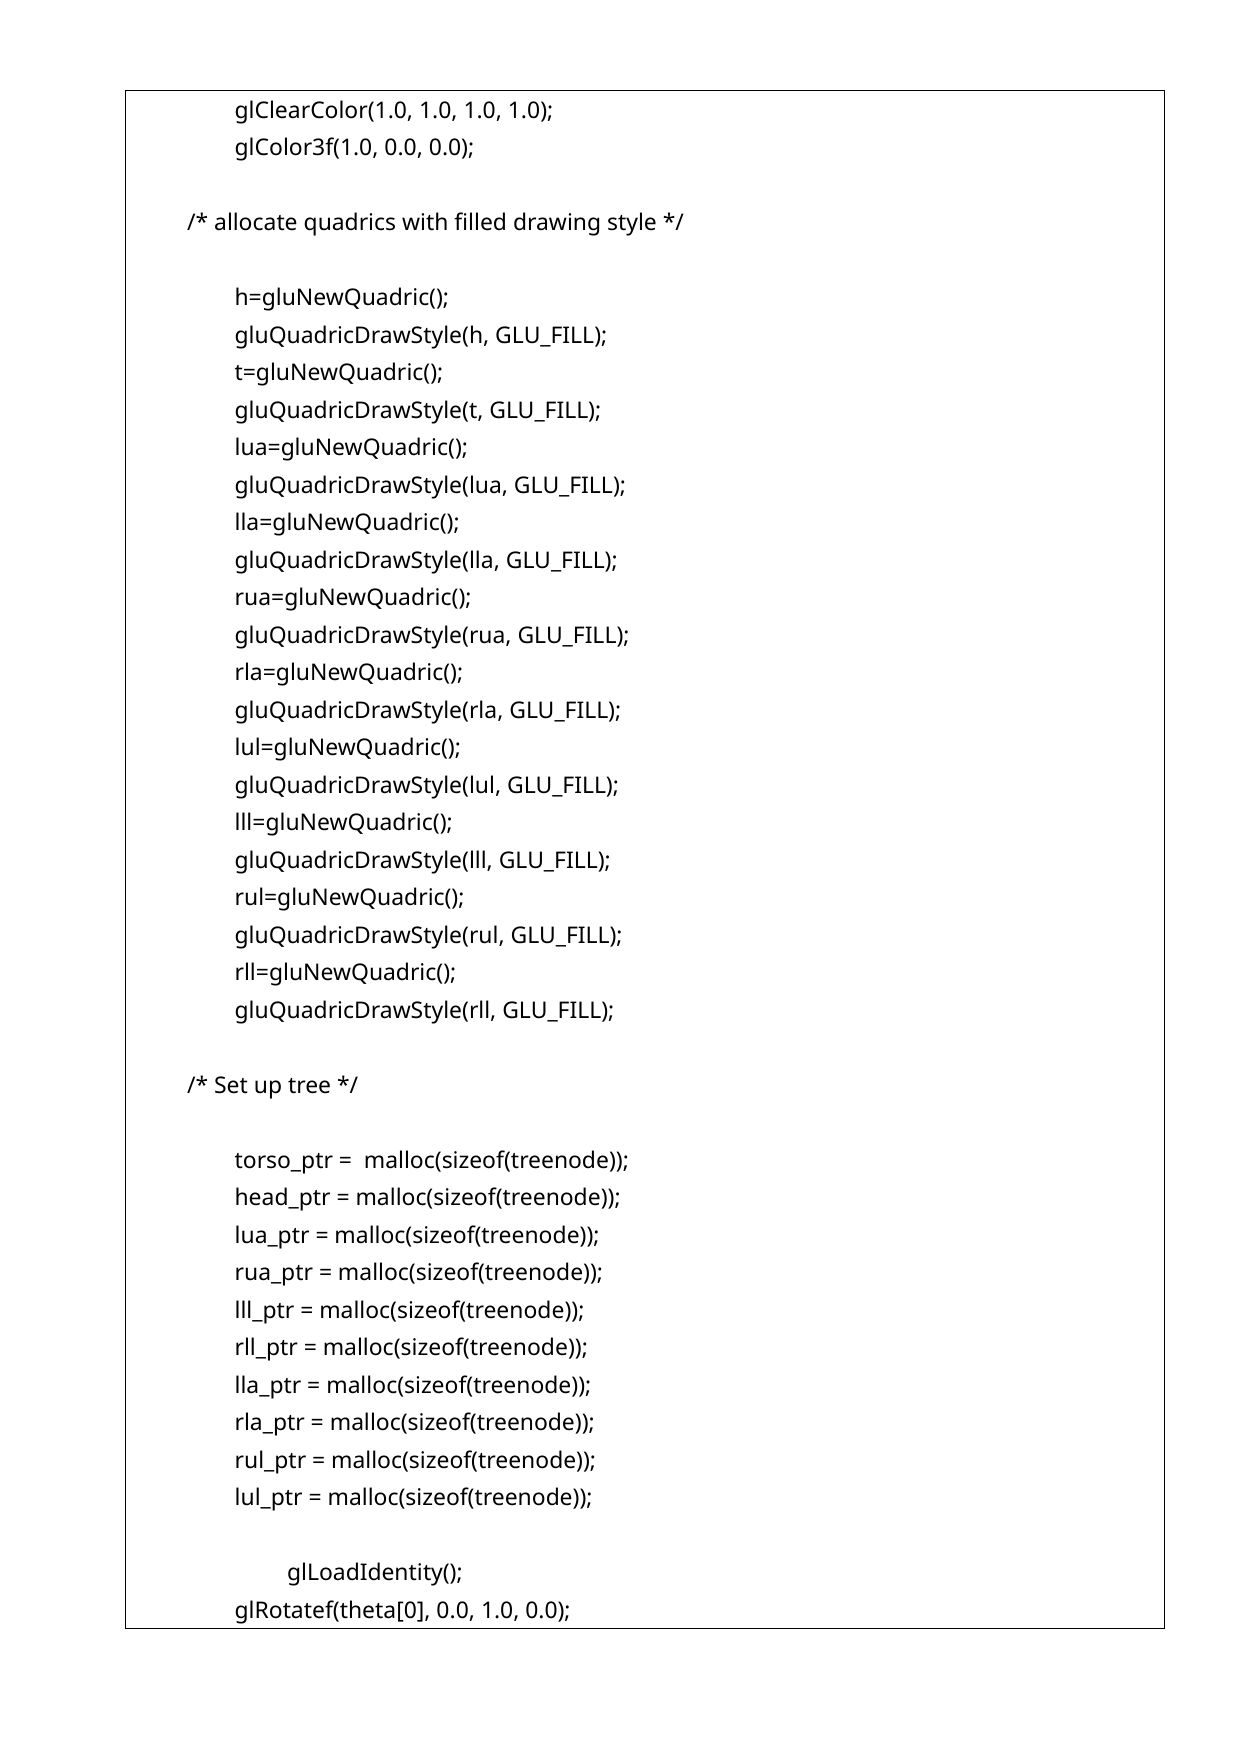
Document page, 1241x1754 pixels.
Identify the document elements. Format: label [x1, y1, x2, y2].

table_header [126, 91, 1164, 1628]
